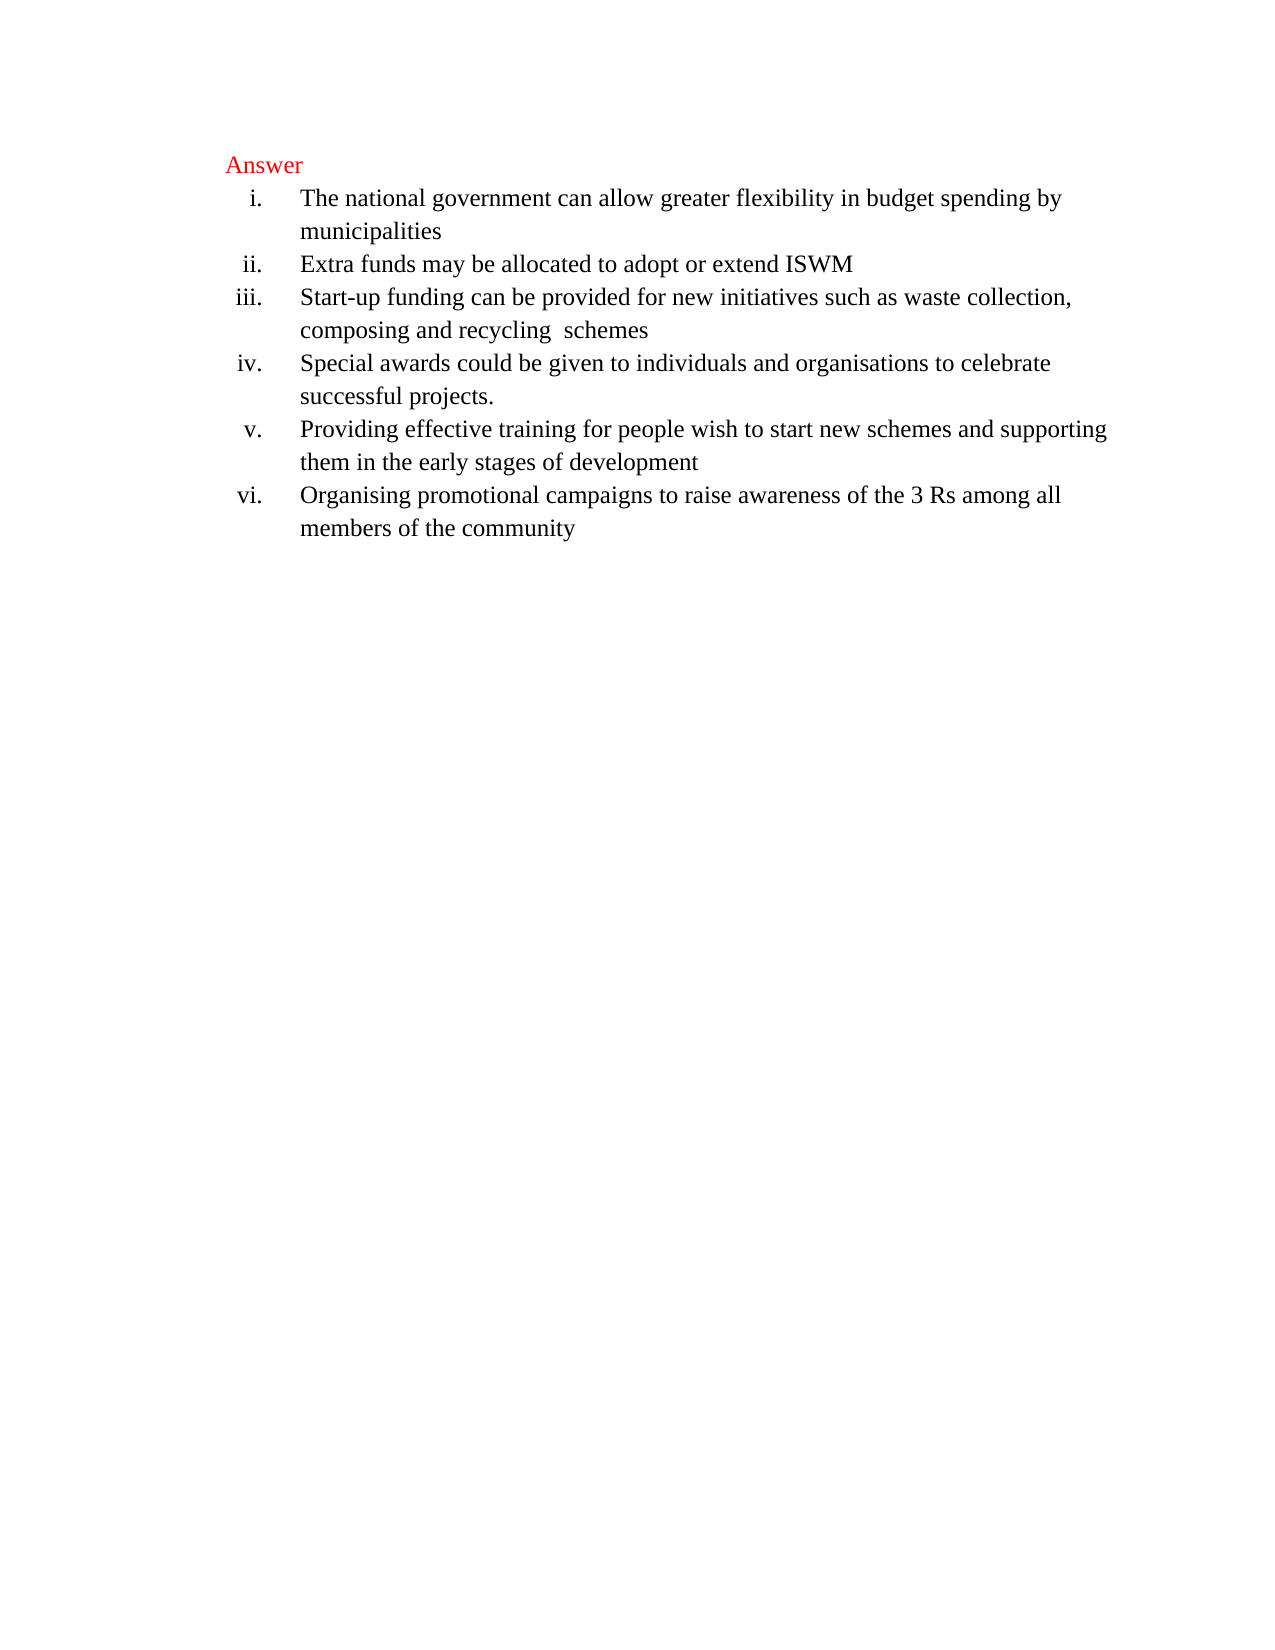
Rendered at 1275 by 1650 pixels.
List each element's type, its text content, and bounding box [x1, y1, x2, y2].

list Start-up funding can be provided for new initiatives such as waste collection, composing and recycling schemes [262, 282, 1125, 344]
list Organising promotional campaigns to raise awareness of the 3 Rs among all members of the community [262, 480, 1125, 542]
list Extra funds may be allocated to adopt or extend ISWM [262, 249, 1125, 278]
list Answer [225, 150, 1125, 179]
list Providing effective training for people wish to start new schemes and supporting them in the early stages of development [262, 414, 1125, 476]
list The national government can allow greater flexibility in budget spending by municipalities [262, 183, 1125, 245]
list Special awards could be given to individuals and organisations to celebrate successful projects. [262, 348, 1125, 410]
